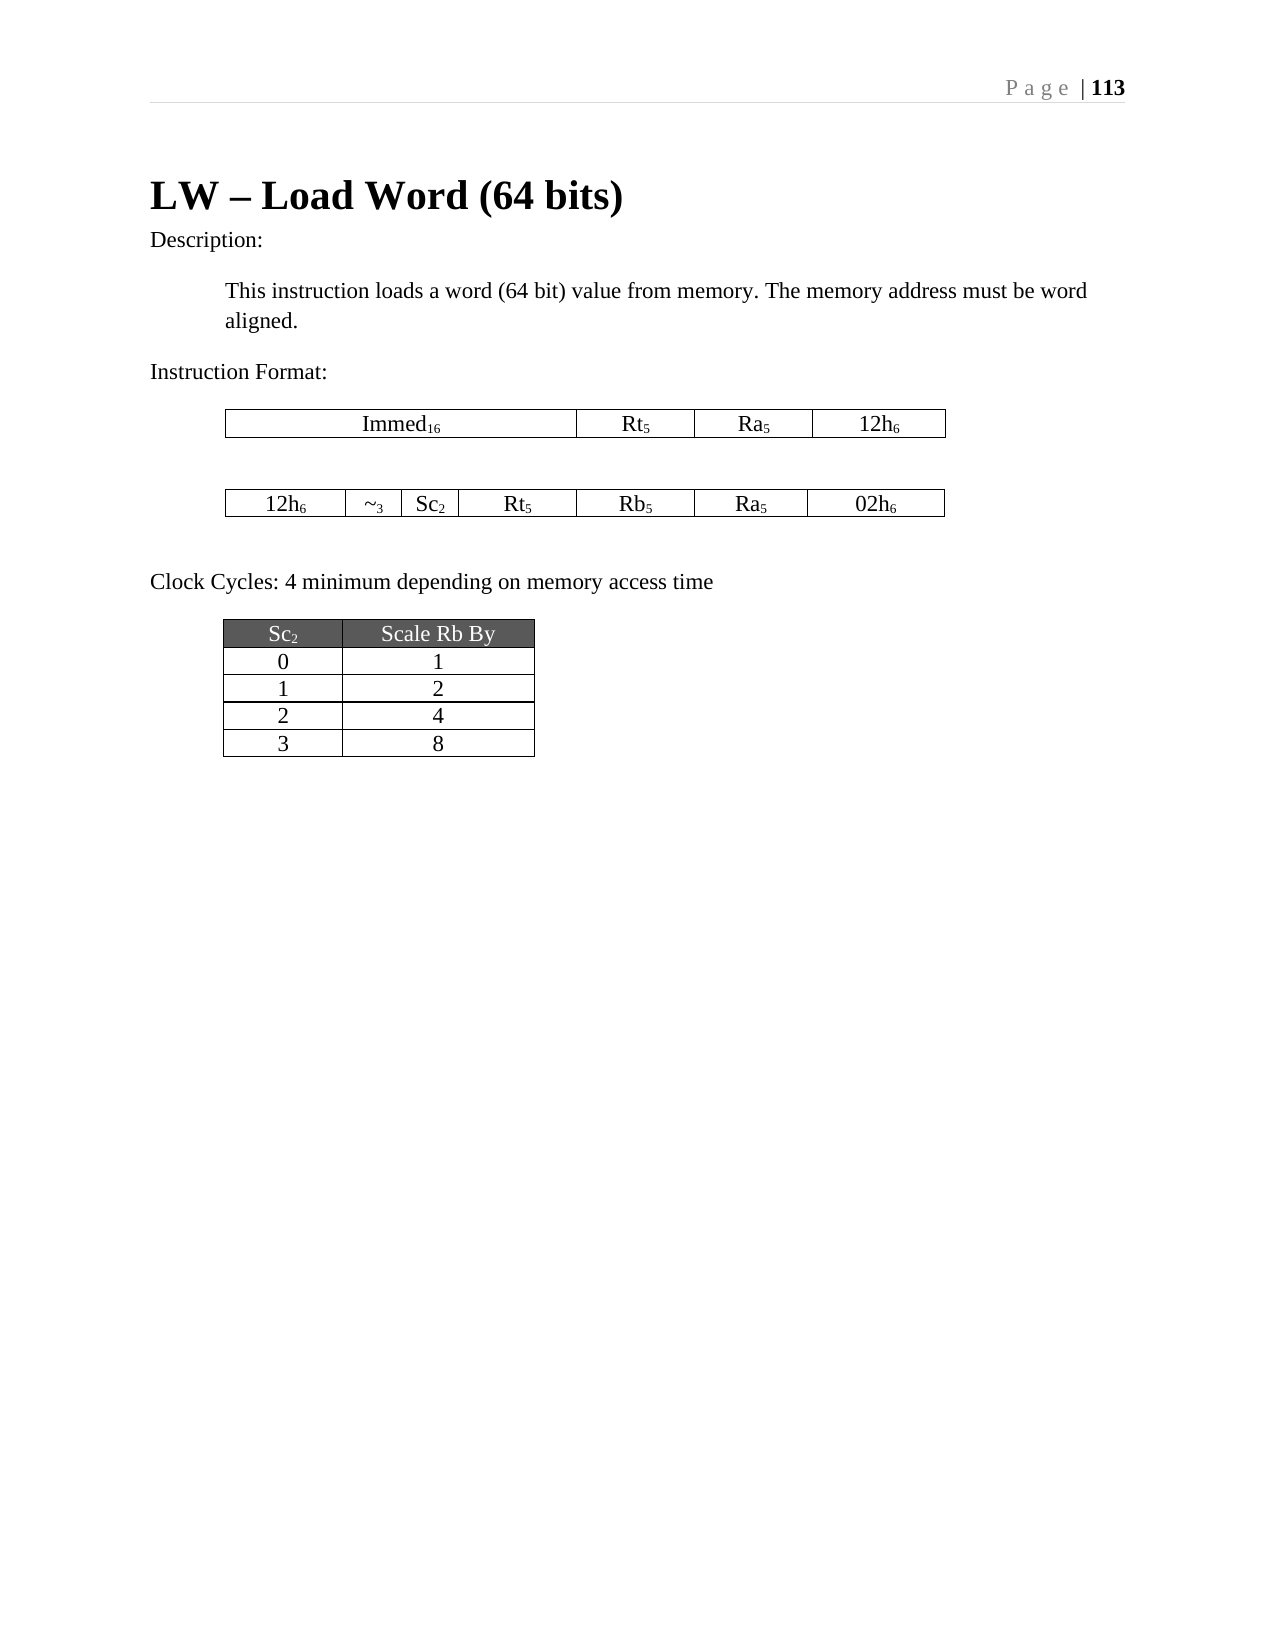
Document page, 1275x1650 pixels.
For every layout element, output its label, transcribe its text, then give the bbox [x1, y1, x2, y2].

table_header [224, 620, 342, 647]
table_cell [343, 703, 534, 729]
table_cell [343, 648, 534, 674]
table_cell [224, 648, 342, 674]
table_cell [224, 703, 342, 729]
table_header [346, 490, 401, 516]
subtitle LW – Load Word (64 bits) [150, 171, 1125, 219]
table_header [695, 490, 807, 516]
text Instruction Format: [150, 358, 1125, 384]
text Description: [150, 226, 1125, 252]
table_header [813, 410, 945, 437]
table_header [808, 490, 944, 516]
text Clock Cycles: 4 minimum depending on memory access time [150, 568, 1125, 594]
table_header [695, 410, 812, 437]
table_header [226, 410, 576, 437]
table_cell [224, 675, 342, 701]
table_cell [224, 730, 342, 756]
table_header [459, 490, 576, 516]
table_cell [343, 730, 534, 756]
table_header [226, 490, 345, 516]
text This instruction loads a word (64 bit) value from memory. The memory address must be word aligned. [225, 277, 1125, 333]
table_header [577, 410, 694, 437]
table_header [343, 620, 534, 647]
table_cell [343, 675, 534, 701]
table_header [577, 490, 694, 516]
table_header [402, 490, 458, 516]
